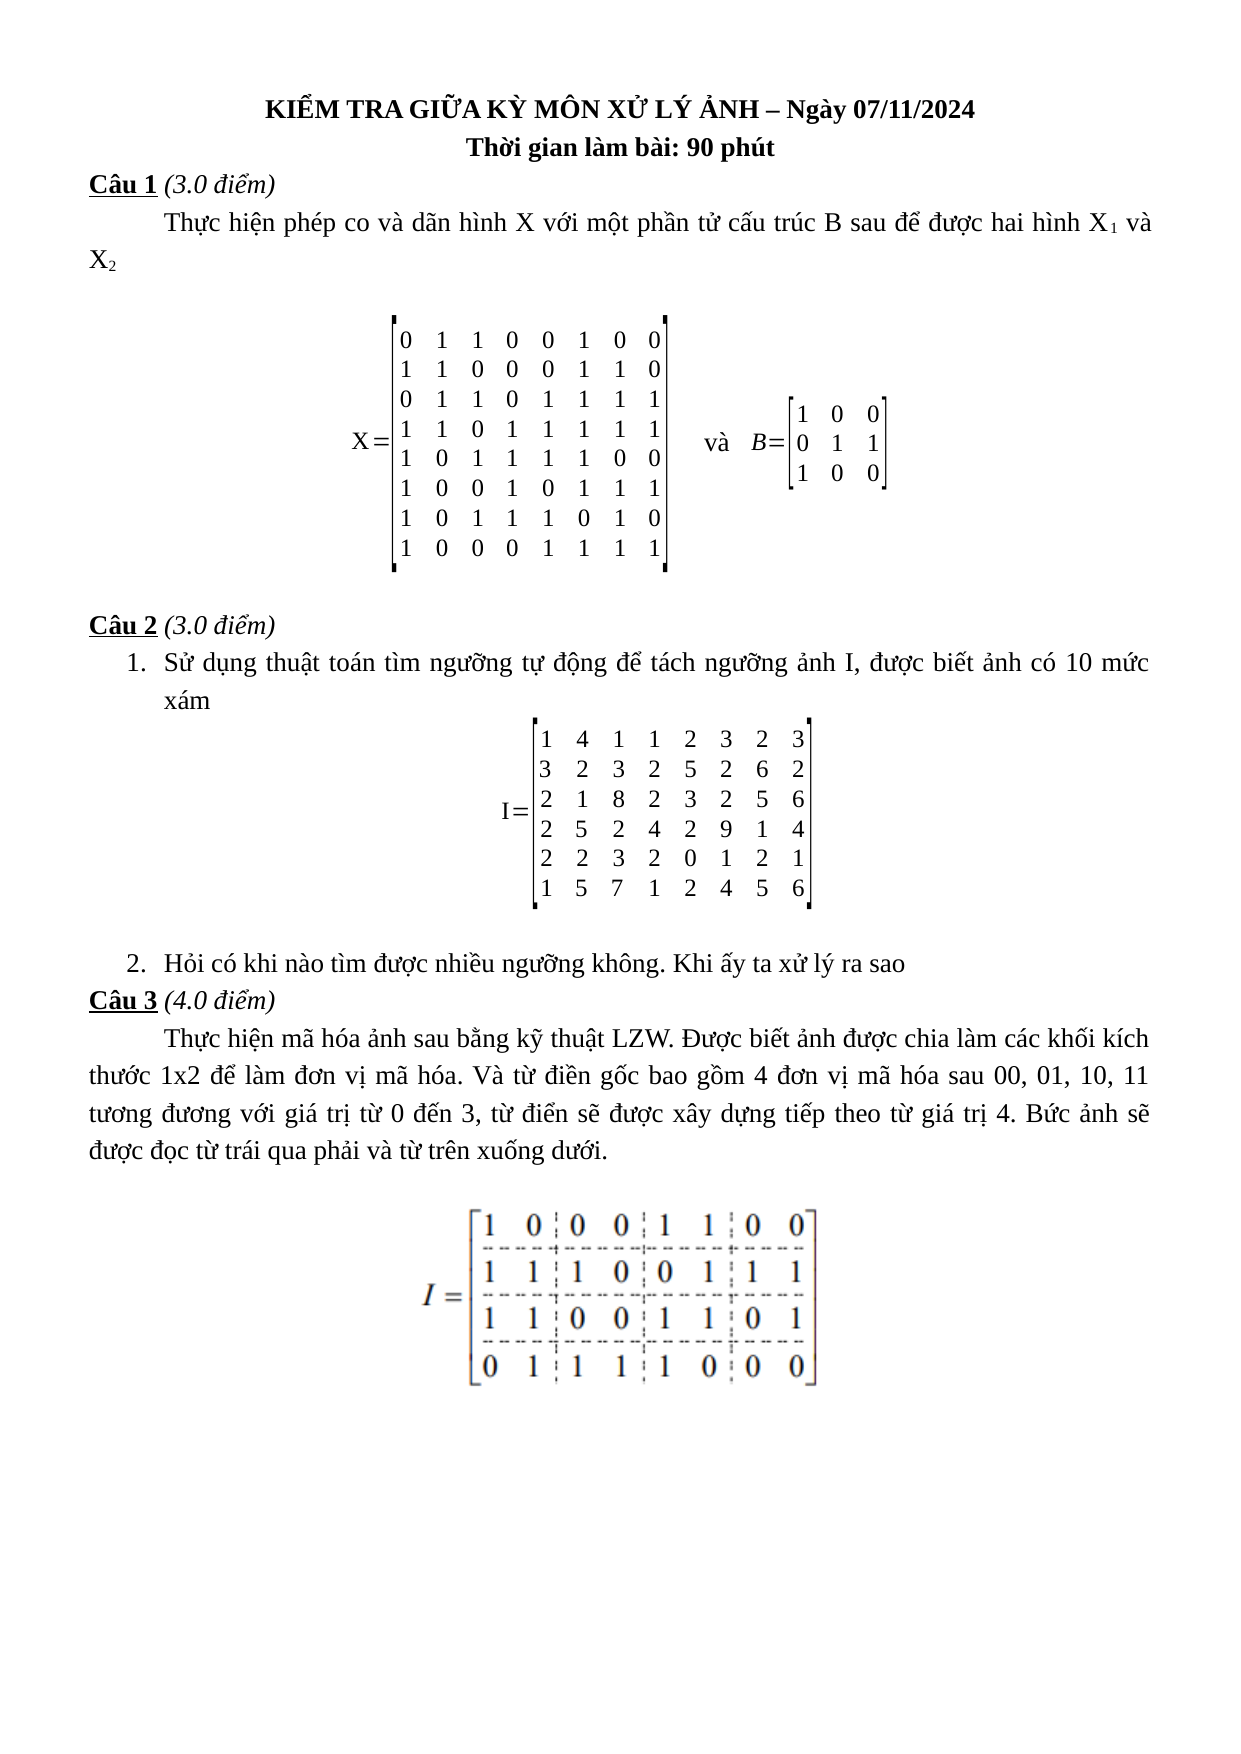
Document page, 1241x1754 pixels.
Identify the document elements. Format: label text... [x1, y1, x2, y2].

text và [89, 314, 1152, 573]
list Hỏi có khi nào tìm được nhiều ngưỡng không. Khi ấy ta xử lý ra sao [126, 942, 1152, 979]
text Câu 1 (3.0 điểm) [89, 164, 1152, 201]
text KIỂM TRA GIỮA KỲ MÔN XỬ LÝ ẢNH – Ngày 07/11/2024 [89, 89, 1152, 126]
text Câu 2 (3.0 điểm) [89, 604, 1152, 642]
text Thực hiện phép co và dãn hình X với một phần tử cấu trúc B sau để được hai hình X1 và X2 [89, 201, 1152, 276]
picture [383, 1167, 858, 1414]
text Thực hiện mã hóa ảnh sau bằng kỹ thuật LZW. Được biết ảnh được chia làm các khối kích thước 1x2 để làm đơn vị mã hóa. Và từ điền gốc bao gồm 4 đơn vị mã hóa sau 00, 01, 10, 11 tương đương với giá trị từ 0 đến 3, từ điển sẽ được xây dựng tiếp theo từ giá trị 4. Bức ảnh sẽ được đọc từ trái qua phải và từ trên xuống dưới. [89, 1017, 1152, 1167]
text Thời gian làm bài: 90 phút [89, 126, 1152, 164]
text Câu 3 (4.0 điểm) [89, 979, 1152, 1017]
list Sử dụng thuật toán tìm ngưỡng tự động để tách ngưỡng ảnh I, được biết ảnh có 10 mức xám [126, 642, 1152, 717]
